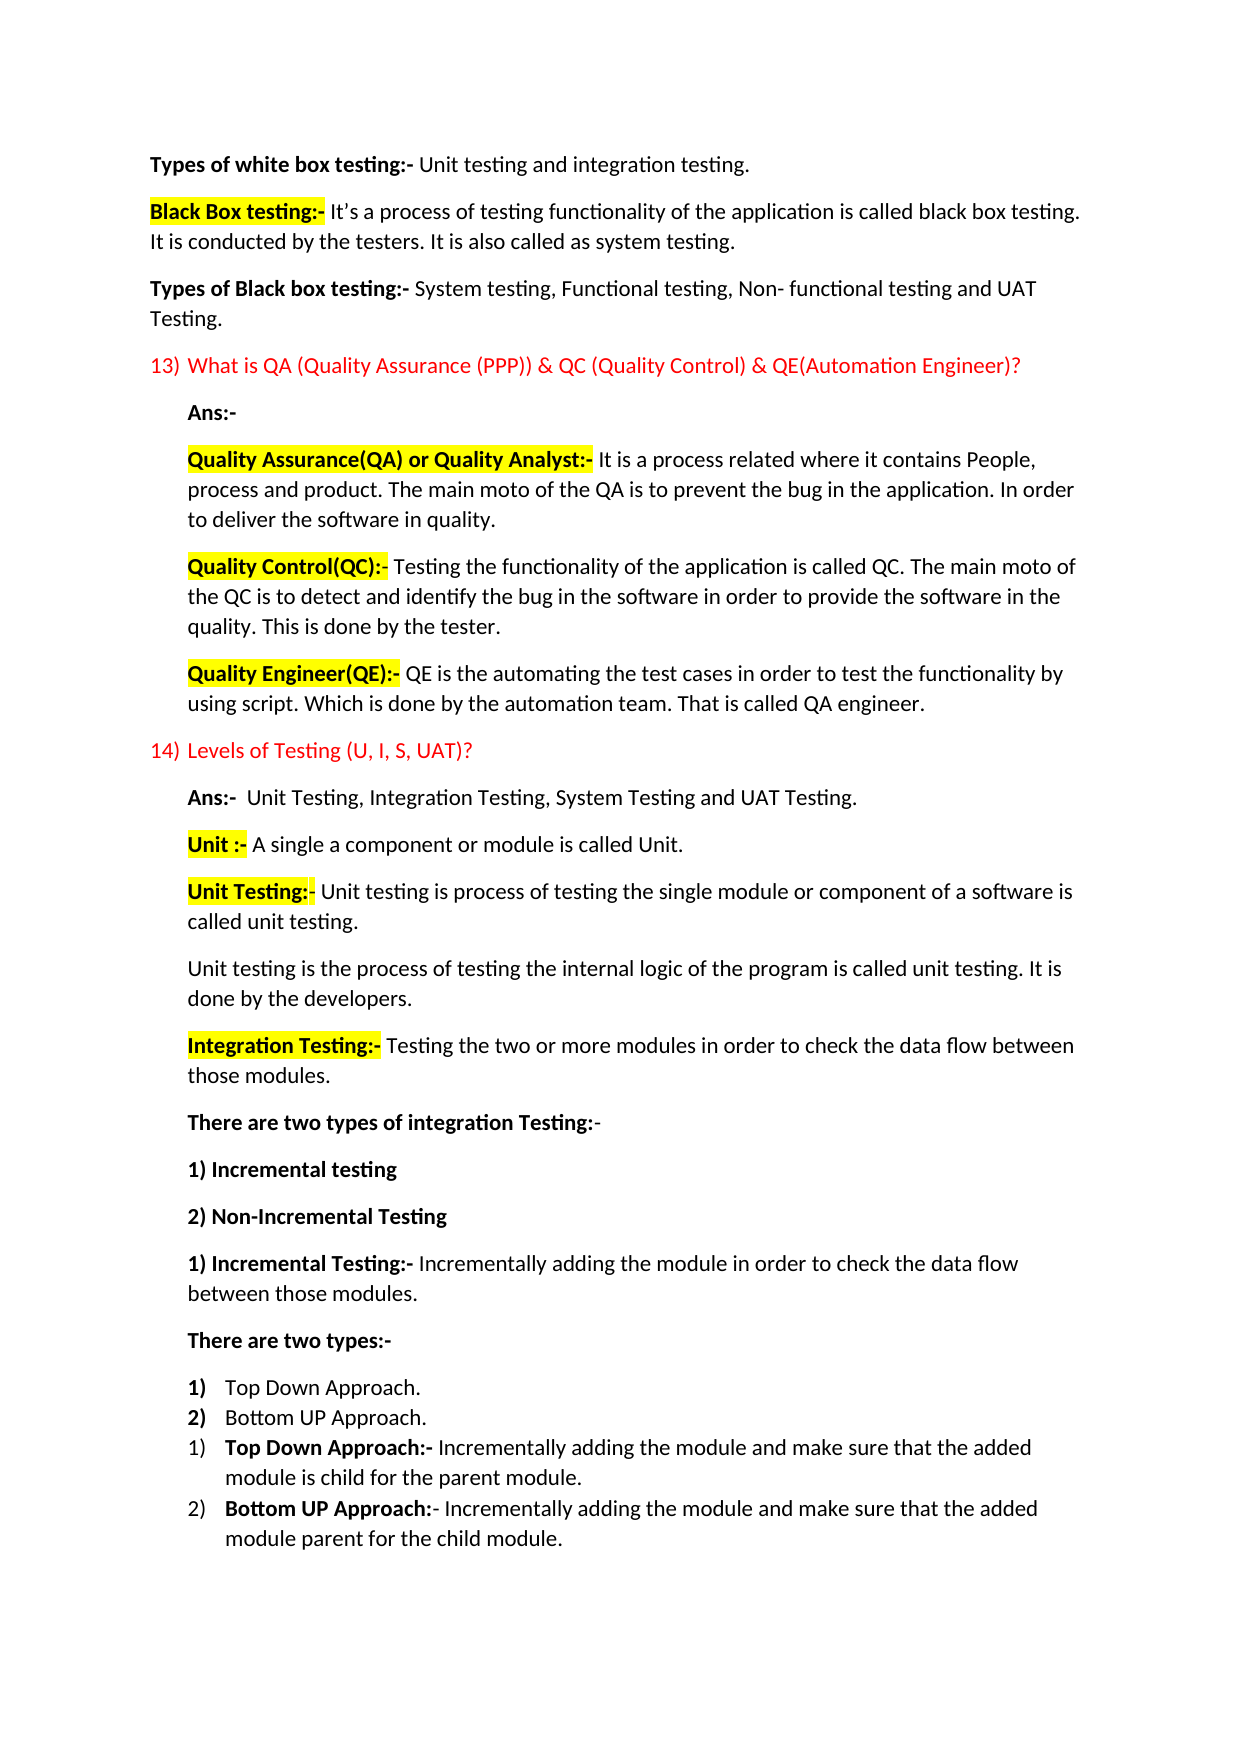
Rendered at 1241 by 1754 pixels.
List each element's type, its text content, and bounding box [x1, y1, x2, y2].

text There are two types of integration Testing:- [187, 1108, 1090, 1136]
list Top Down Approach:- Incrementally adding the module and make sure that the added module is child for the parent module. [187, 1433, 1090, 1492]
list Levels of Testing (U, I, S, UAT)? [150, 736, 1090, 764]
text Types of Black box testing:- System testing, Functional testing, Non- functional testing and UAT Testing. [150, 274, 1090, 332]
text Unit testing is the process of testing the internal logic of the program is called unit testing. It is done by the developers. [187, 954, 1090, 1012]
text Ans:- [187, 398, 1090, 426]
text Quality Assurance(QA) or Quality Analyst:- It is a process related where it contains People, process and product. The main moto of the QA is to prevent the bug in the application. In order to deliver the software in quality. [187, 445, 1090, 533]
text Ans:- Unit Testing, Integration Testing, System Testing and UAT Testing. [187, 783, 1090, 811]
list Bottom UP Approach. [187, 1403, 1090, 1431]
text 1) Incremental Testing:- Incrementally adding the module in order to check the data flow between those modules. [187, 1249, 1090, 1307]
text Black Box testing:- It’s a process of testing functionality of the application is called black box testing. It is conducted by the testers. It is also called as system testing. [150, 197, 1090, 255]
text Unit Testing:- Unit testing is process of testing the single module or component of a software is called unit testing. [187, 877, 1090, 935]
text 2) Non-Incremental Testing [187, 1202, 1090, 1230]
text There are two types:- [187, 1326, 1090, 1354]
list What is QA (Quality Assurance (PPP)) & QC (Quality Control) & QE(Automation Engineer)? [150, 351, 1090, 379]
text Quality Control(QC):- Testing the functionality of the application is called QC. The main moto of the QC is to detect and identify the bug in the software in order to provide the software in the quality. This is done by the tester. [187, 552, 1090, 641]
text Types of white box testing:- Unit testing and integration testing. [150, 150, 1090, 178]
text Unit :- A single a component or module is called Unit. [247, 830, 1090, 858]
text Integration Testing:- Testing the two or more modules in order to check the data flow between those modules. [187, 1031, 1090, 1089]
list Bottom UP Approach:- Incrementally adding the module and make sure that the added module parent for the child module. [187, 1494, 1090, 1552]
text 1) Incremental testing [187, 1155, 1090, 1183]
list Top Down Approach. [187, 1373, 1090, 1401]
text Quality Engineer(QE):- QE is the automating the test cases in order to test the functionality by using script. Which is done by the automation team. That is called QA engineer. [187, 659, 1090, 718]
